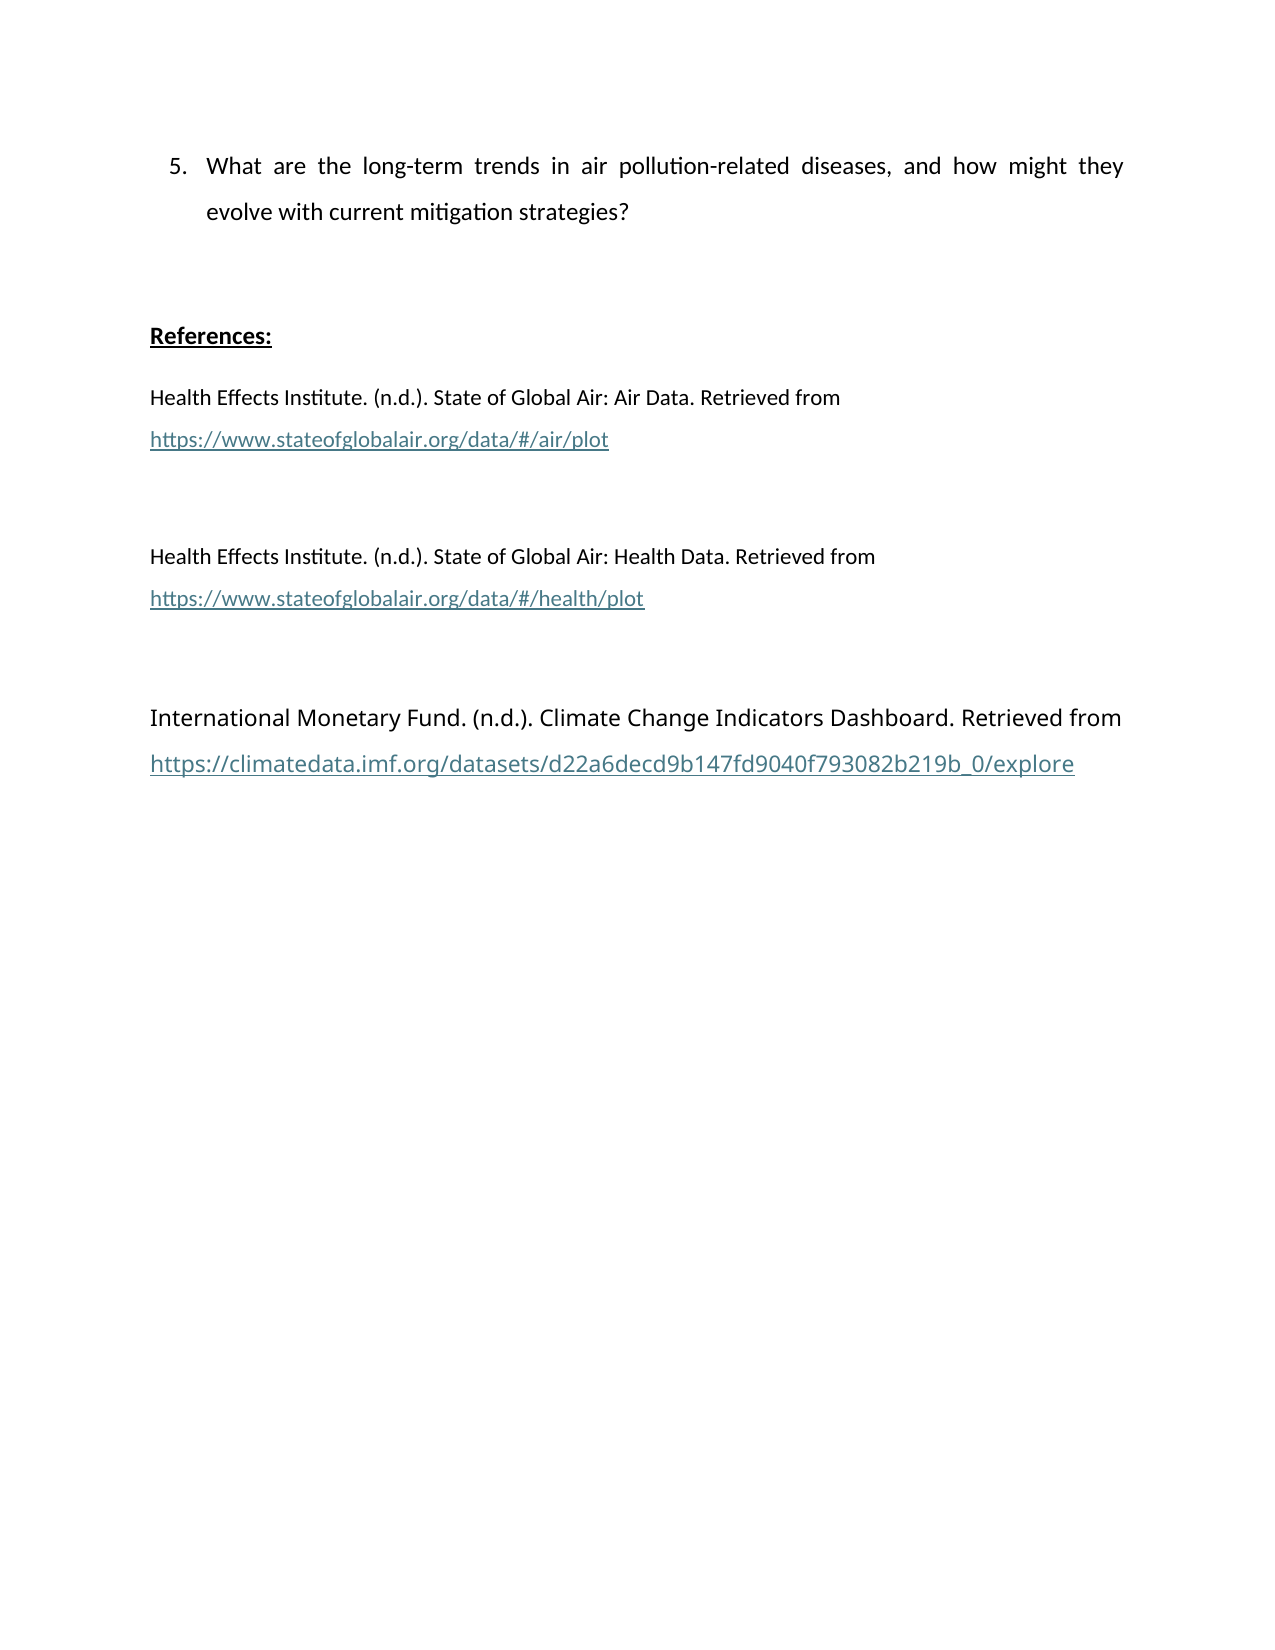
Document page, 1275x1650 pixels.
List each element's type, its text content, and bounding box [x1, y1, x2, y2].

text References: [150, 321, 1125, 351]
text International Monetary Fund. (n.d.). Climate Change Indicators Dashboard. Retrieved from https://climatedata.imf.org/datasets/d22a6decd9b147fd9040f793082b219b_0/explore [150, 701, 1125, 779]
text Health Effects Institute. (n.d.). State of Global Air: Health Data. Retrieved from https://www.stateofglobalair.org/data/#/health/plot [150, 542, 1125, 612]
text Health Effects Institute. (n.d.). State of Global Air: Air Data. Retrieved from https://www.stateofglobalair.org/data/#/air/plot [150, 383, 1125, 453]
list What are the long-term trends in air pollution-related diseases, and how might they evolve with current mitigation strategies? [169, 150, 1125, 226]
